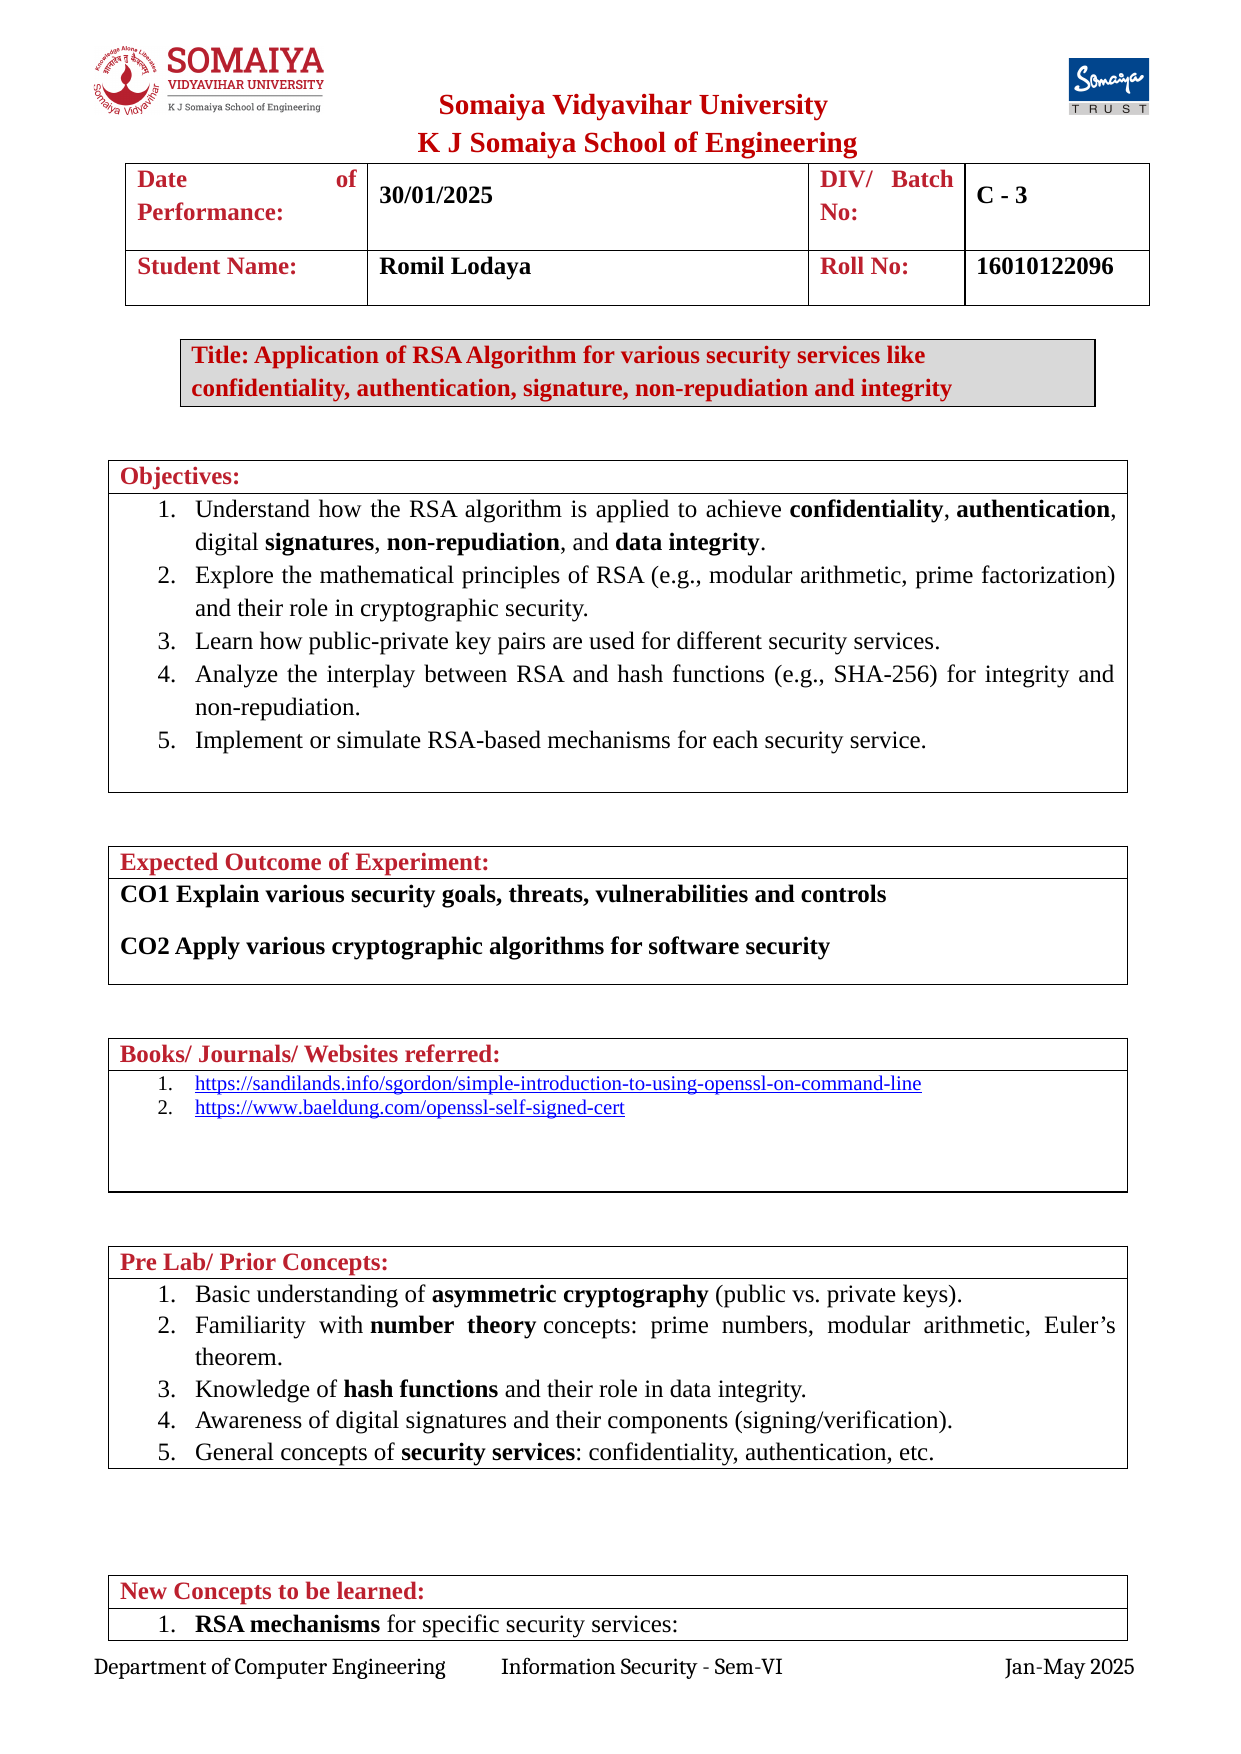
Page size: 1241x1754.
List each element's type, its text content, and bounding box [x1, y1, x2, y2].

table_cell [109, 1609, 1127, 1640]
table_header Expected Outcome of Experiment: [109, 847, 1127, 878]
table_cell Basic understanding of asymmetric cryptography (public vs. private keys). Familiarity with number theory concepts: prime numbers, modular arithmetic, Euler’s theorem. Knowledge of hash functions and their role in data integrity. Awareness of digital signatures and their components (signing/verification). General concepts of security services: confidentiality, authentication, etc. [109, 1279, 1127, 1468]
table_header Pre Lab/ Prior Concepts: [109, 1247, 1127, 1278]
table_cell CO1 Explain various security goals, threats, vulnerabilities and controls CO2 Apply various cryptographic algorithms for software security [109, 879, 1127, 984]
table_cell 30/01/2025 [368, 164, 808, 250]
picture [1068, 58, 1150, 115]
table_header New Concepts to be learned: [109, 1576, 1127, 1608]
picture [93, 46, 324, 115]
table_cell Date of Performance: [126, 164, 367, 250]
table_cell Romil Lodaya [368, 251, 808, 305]
table_header Objectives: [109, 461, 1127, 493]
table_cell C - 3 [966, 164, 1149, 250]
table_cell 16010122096 [966, 251, 1149, 305]
table_cell DIV/ Batch No: [809, 164, 964, 250]
table_header Title: Application of RSA Algorithm for various security services like confidentiality, authentication, signature, non-repudiation and integrity [181, 340, 1094, 406]
table_cell Understand how the RSA algorithm is applied to achieve confidentiality, authentication, digital signatures, non-repudiation, and data integrity. Explore the mathematical principles of RSA (e.g., modular arithmetic, prime factorization) and their role in cryptographic security. Learn how public-private key pairs are used for different security services. Analyze the interplay between RSA and hash functions (e.g., SHA-256) for integrity and non-repudiation. Implement or simulate RSA-based mechanisms for each security service. [109, 494, 1127, 792]
table_cell https://sandilands.info/sgordon/simple-introduction-to-using-openssl-on-command-line https://www.baeldung.com/openssl-self-signed-cert [109, 1071, 1127, 1191]
table_cell Student Name: [126, 251, 367, 305]
table_header Books/ Journals/ Websites referred: [109, 1039, 1127, 1070]
table_cell Roll No: [809, 251, 964, 305]
